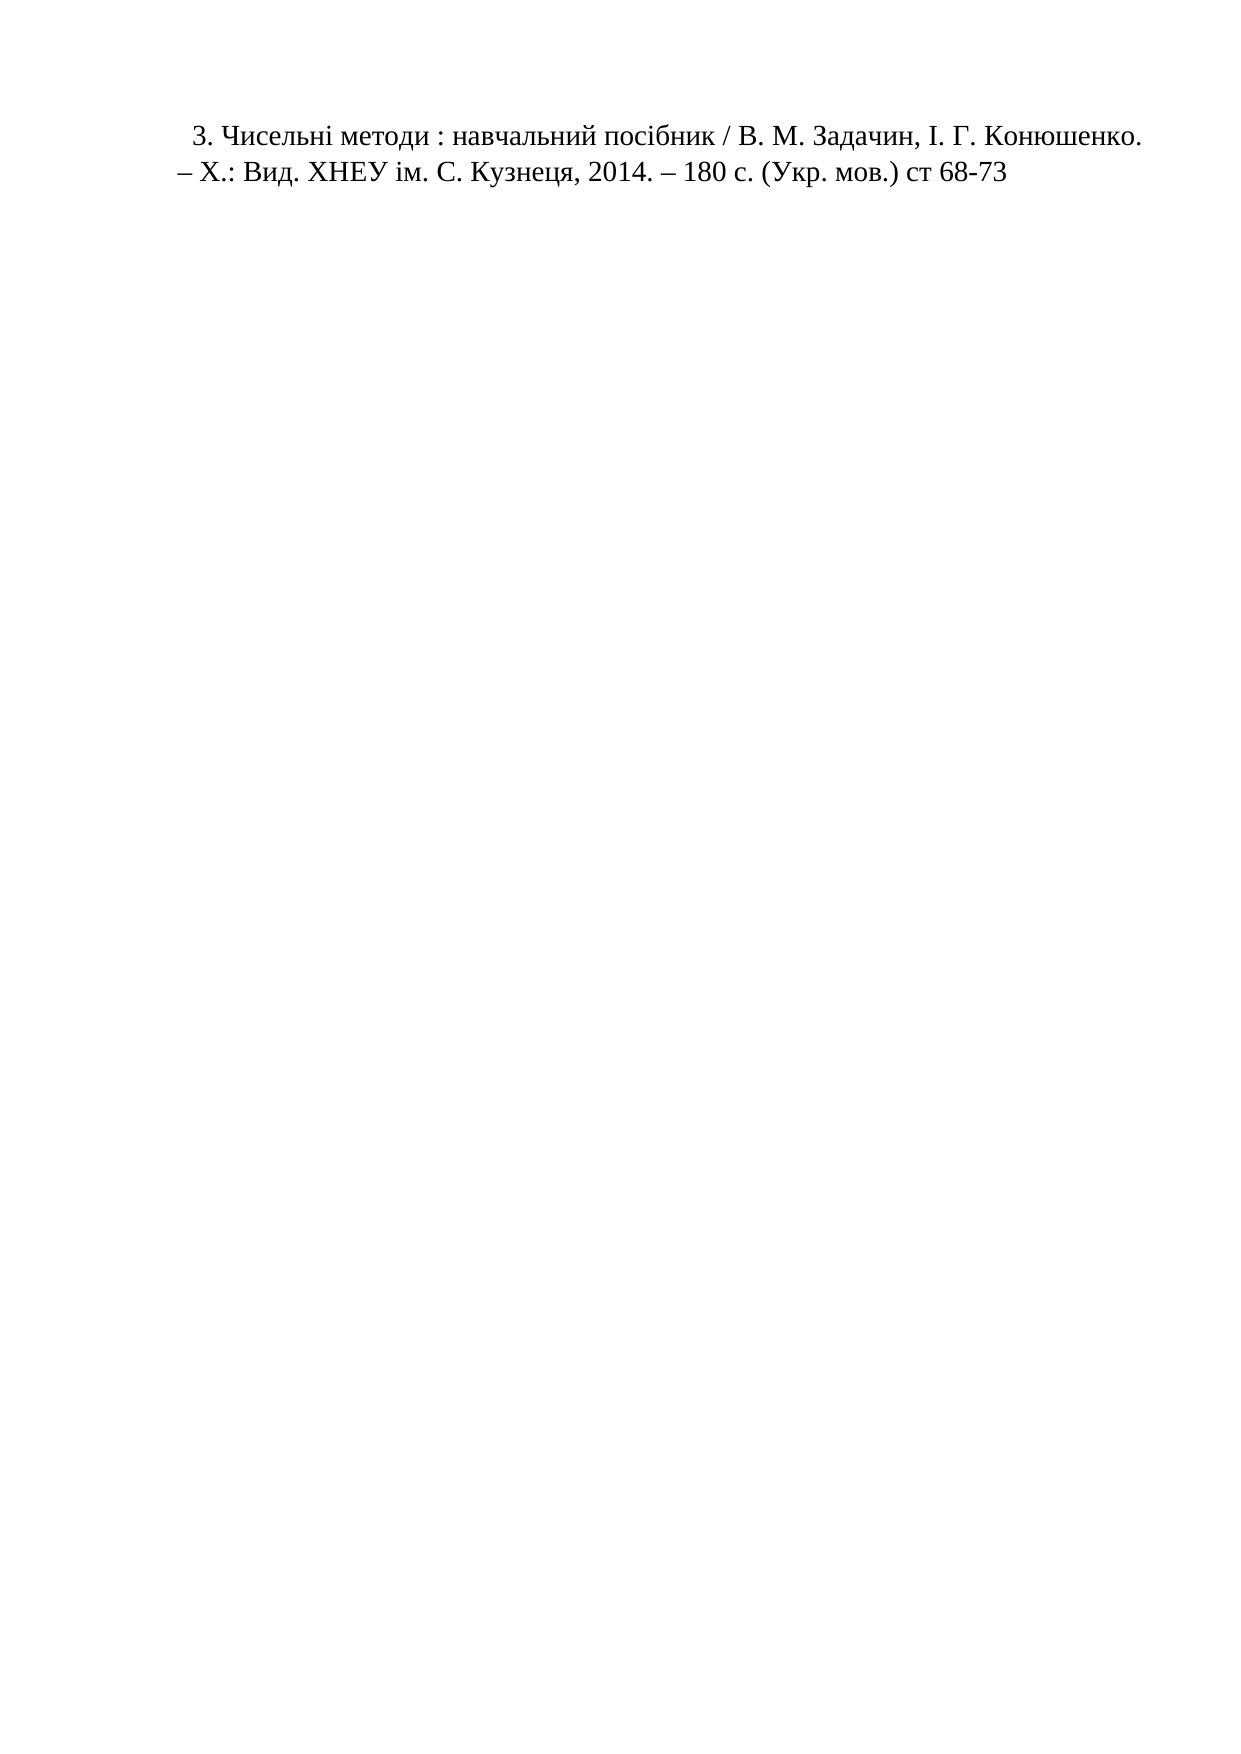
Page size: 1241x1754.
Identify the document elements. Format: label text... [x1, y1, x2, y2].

text 3. Чисельні методи : навчальний посібник / В. М. Задачин, І. Г. Конюшенко. – Х.: Вид. ХНЕУ ім. С. Кузнеця, 2014. – 180 с. (Укр. мов.) ст 68-73 [177, 118, 1152, 188]
